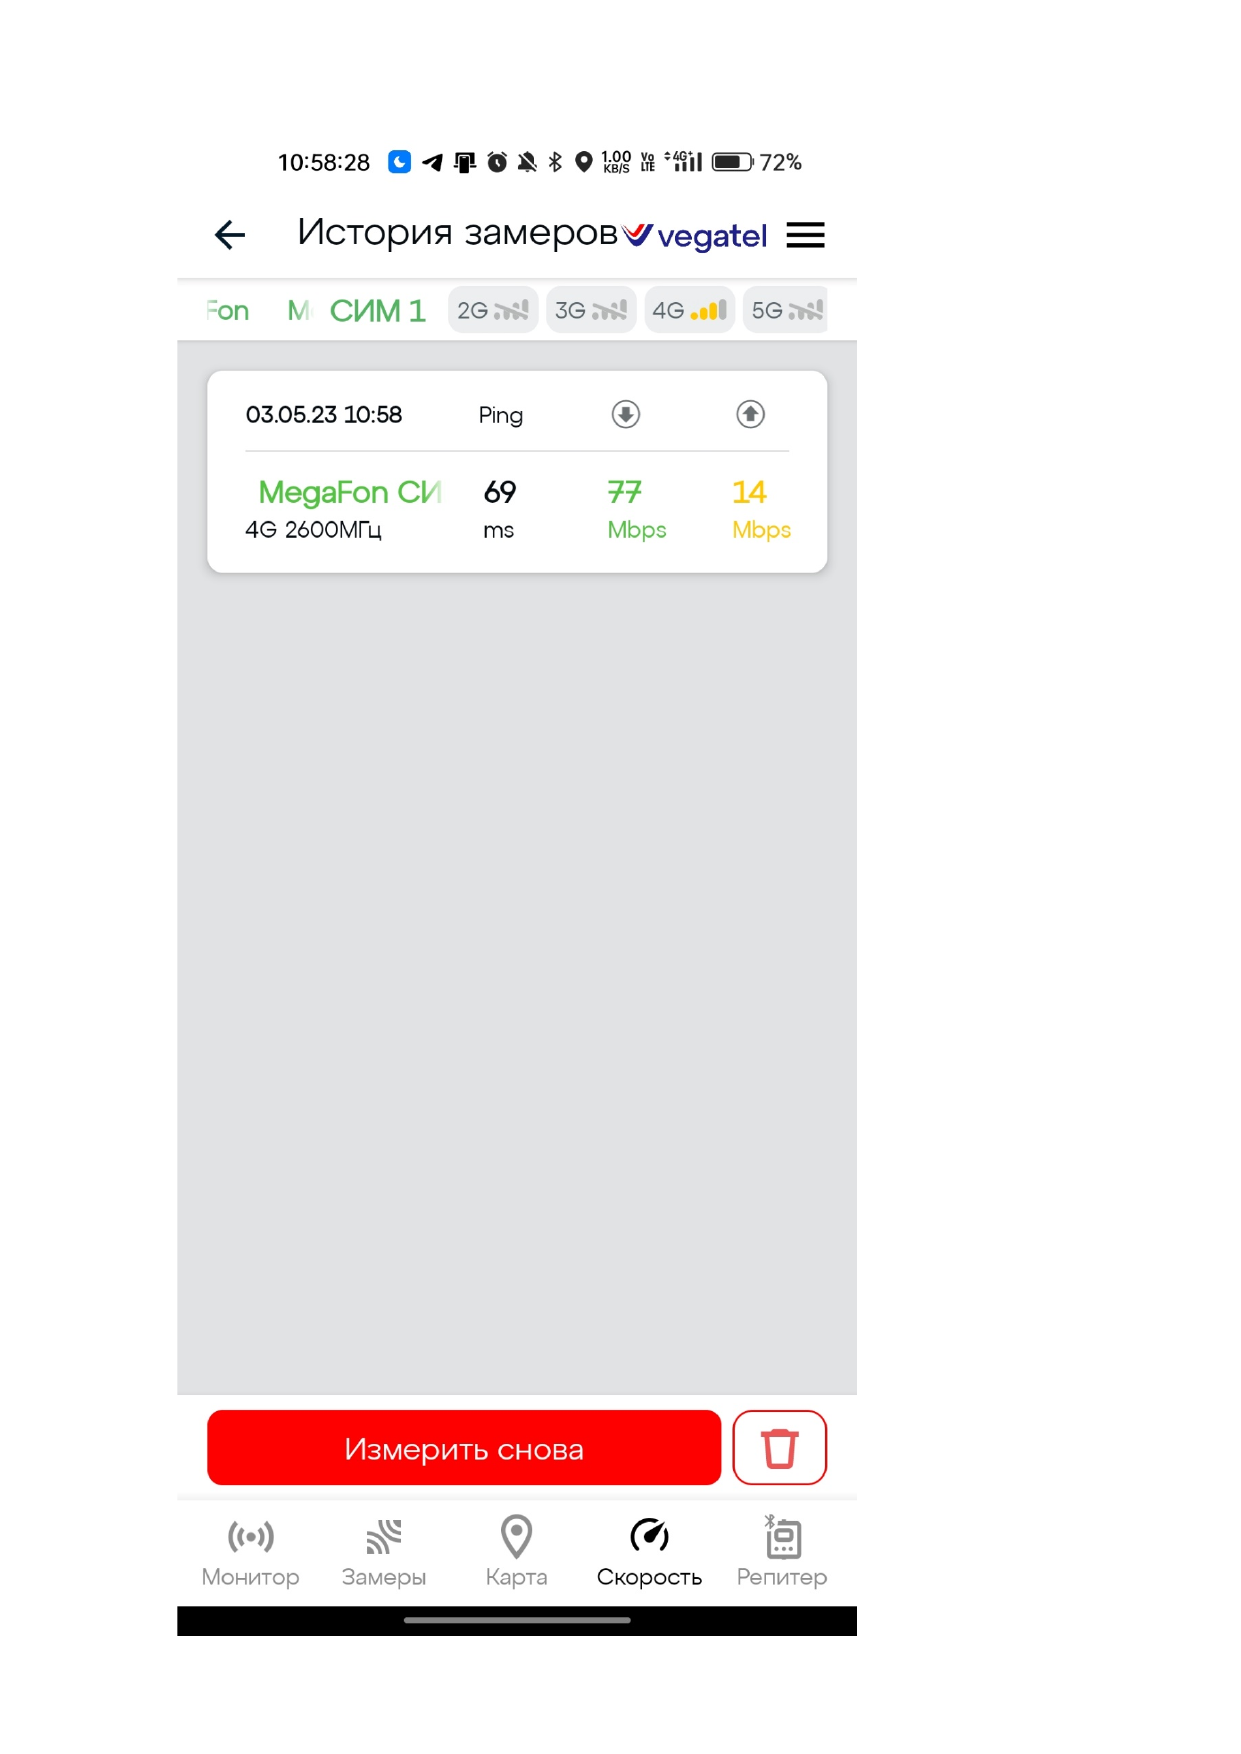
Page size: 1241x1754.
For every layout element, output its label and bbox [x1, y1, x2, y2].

picture [177, 118, 857, 1636]
